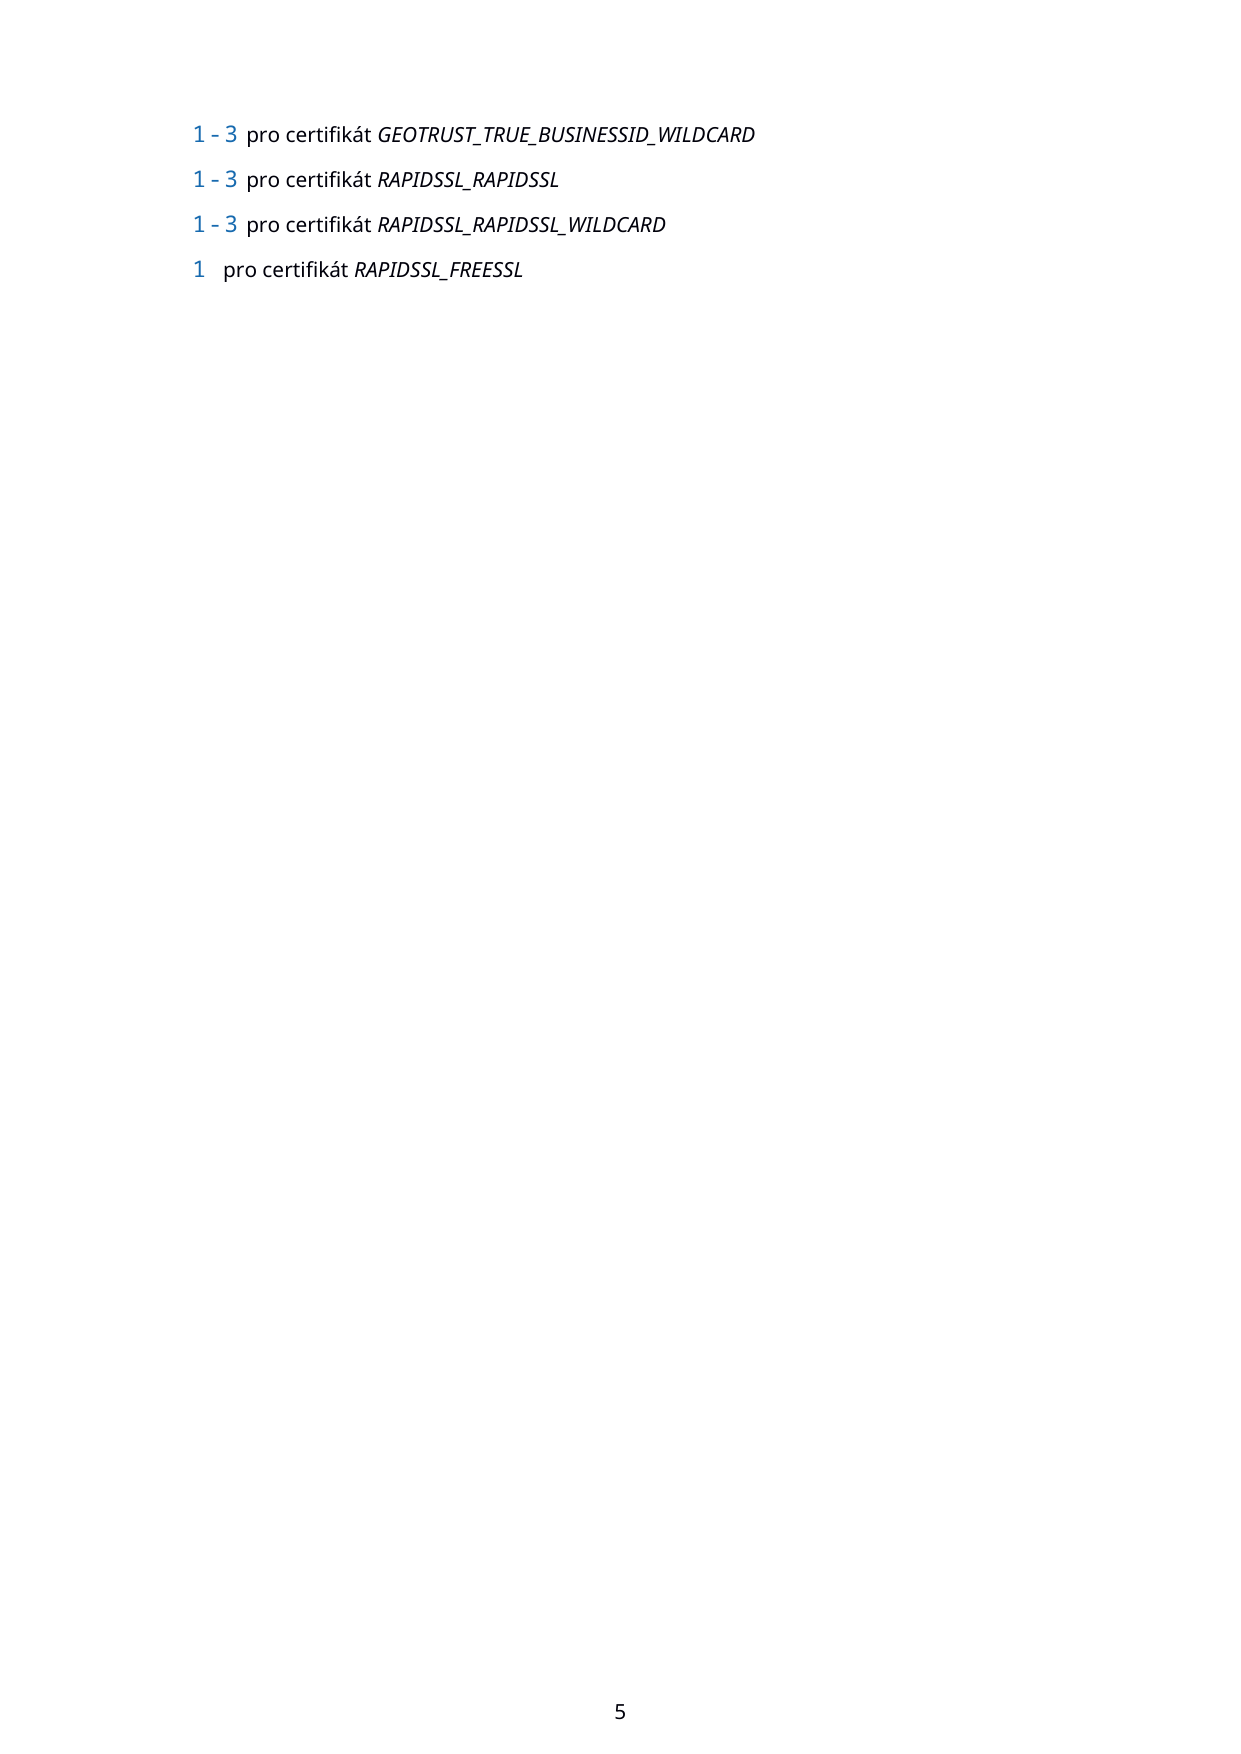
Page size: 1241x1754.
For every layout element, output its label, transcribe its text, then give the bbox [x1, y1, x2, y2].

text 1-3 pro certifikát RAPIDSSL_RAPIDSSL_WILDCARD [118, 208, 1122, 239]
text 1-3 pro certifikát GEOTRUST_TRUE_BUSINESSID_WILDCARD [118, 118, 1122, 149]
text 1-3 pro certifikát RAPIDSSL_RAPIDSSL [118, 163, 1122, 194]
text 1 pro certifikát RAPIDSSL_FREESSL [118, 253, 1122, 285]
